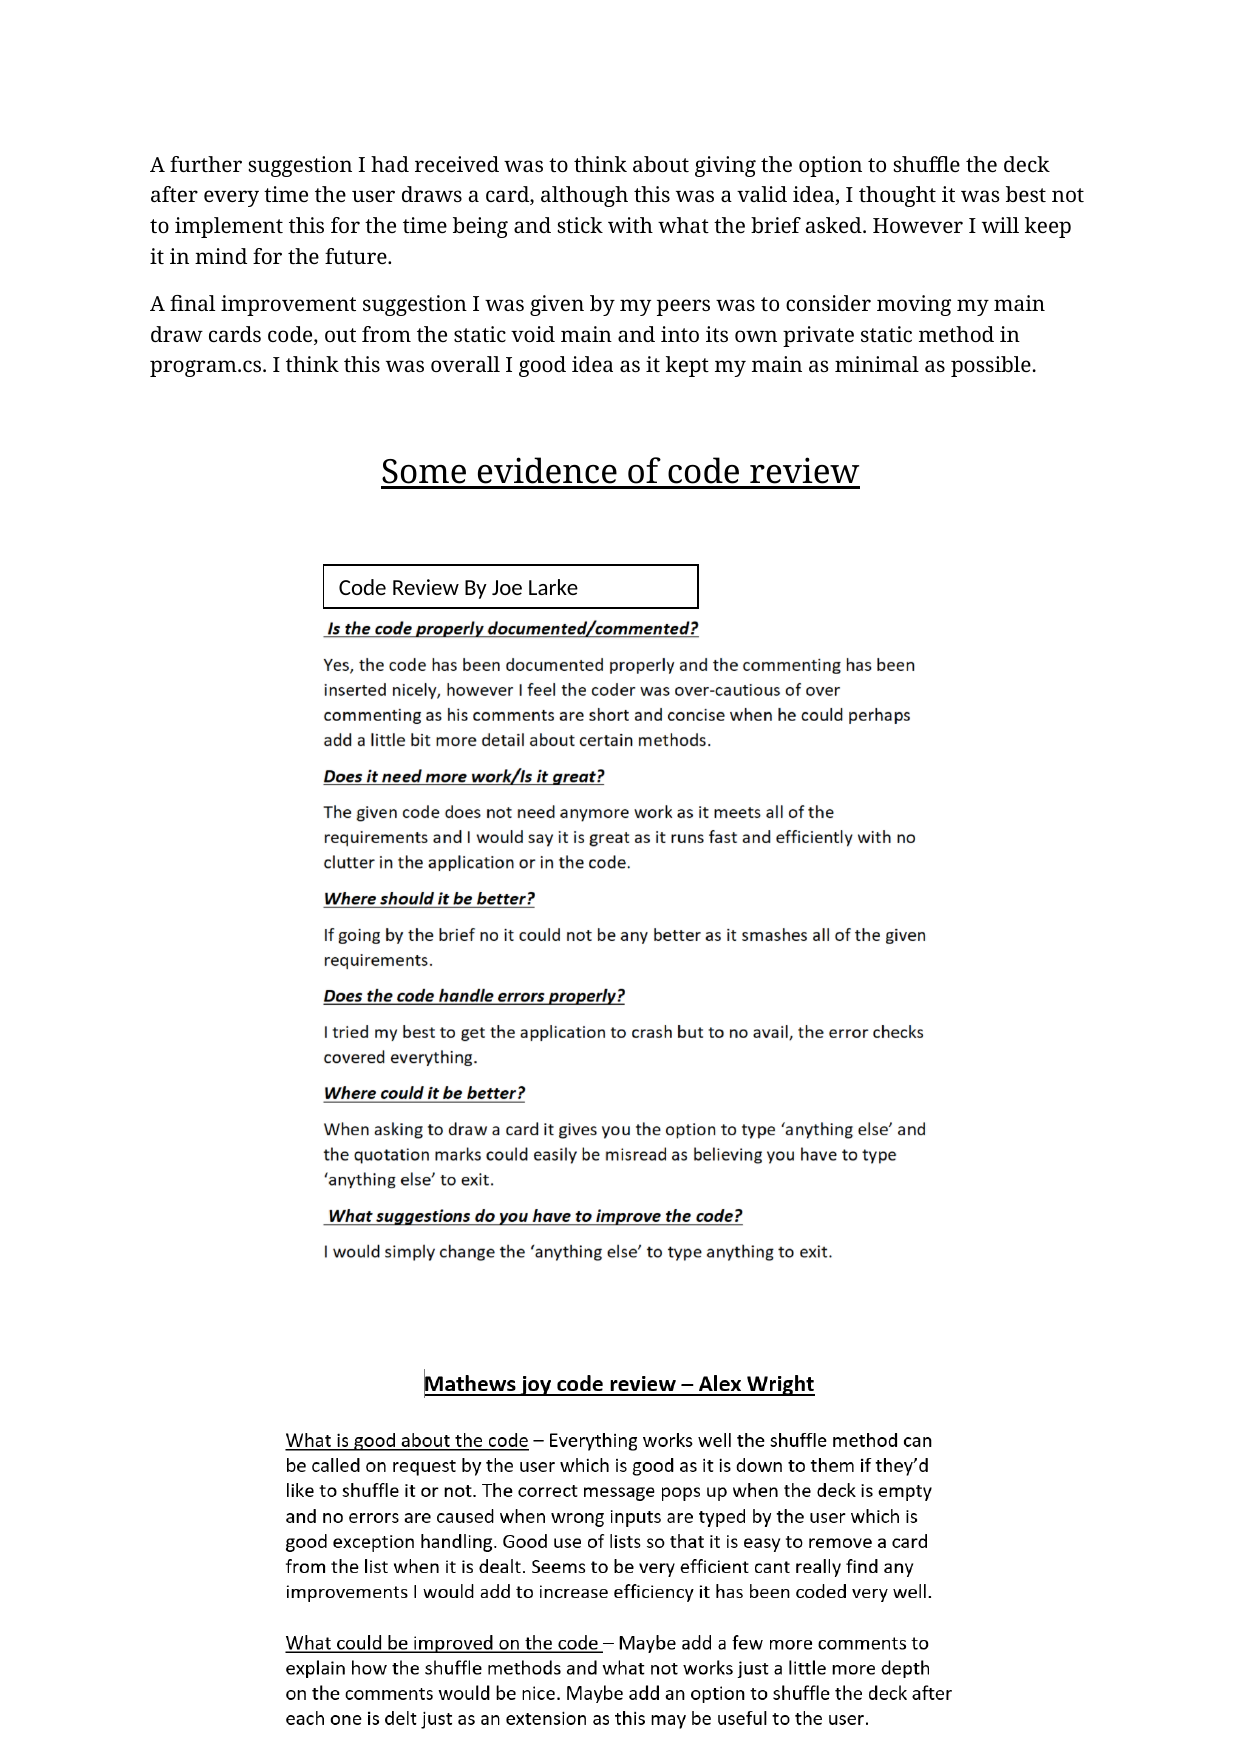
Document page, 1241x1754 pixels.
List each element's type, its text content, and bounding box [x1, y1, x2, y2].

text A further suggestion I had received was to think about giving the option to shuffle the deck after every time the user draws a card, although this was a valid idea, I thought it was best not to implement this for the time being and stick with what the brief asked. However I will keep it in mind for the future. [150, 150, 1090, 270]
picture [285, 609, 955, 1278]
picture [263, 1354, 977, 1754]
text A final improvement suggestion I was given by my peers was to consider moving my main draw cards code, out from the static void main and into its own private static method in program.cs. I think this was overall I good idea as it kept my main as minimal as possible. [150, 289, 1090, 379]
text Some evidence of code review [150, 448, 1090, 493]
